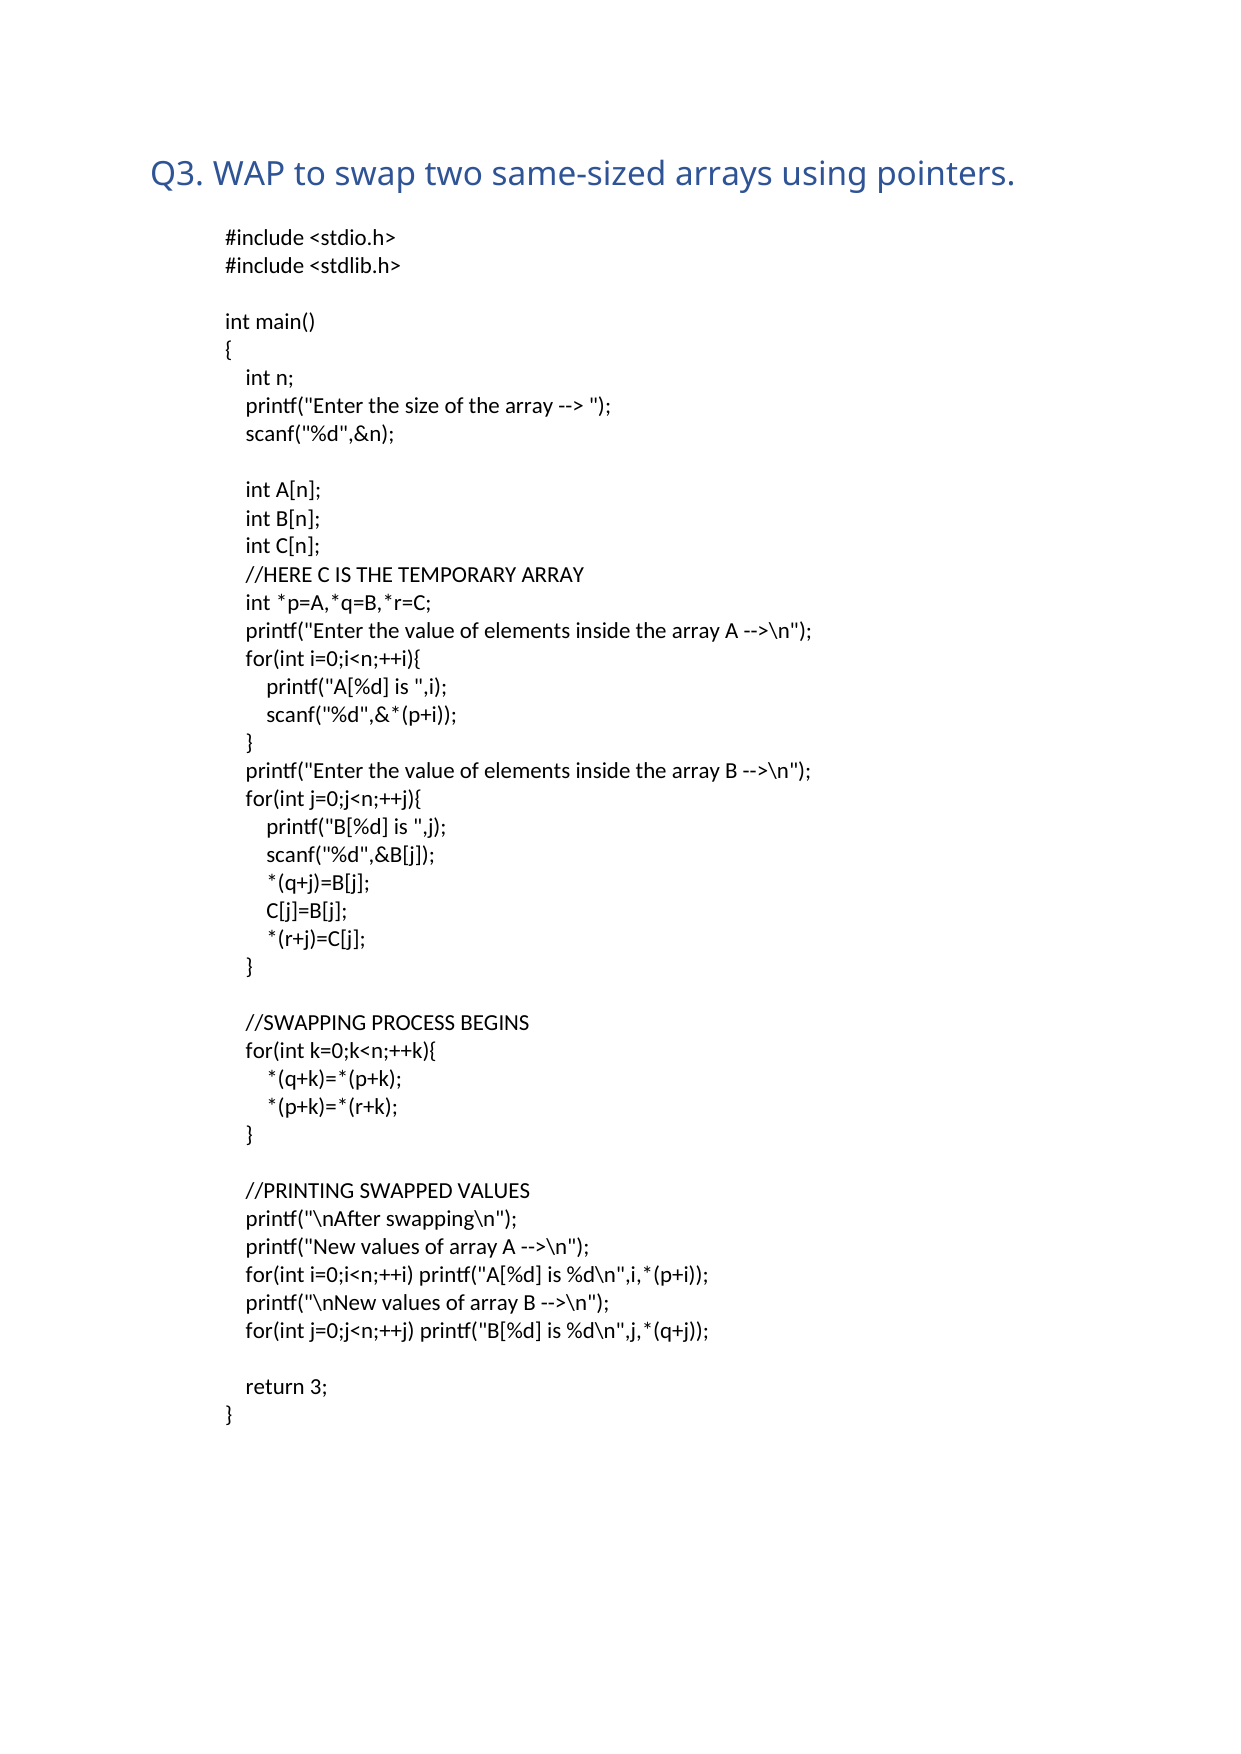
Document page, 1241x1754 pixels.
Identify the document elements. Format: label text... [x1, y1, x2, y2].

text } [225, 728, 1090, 756]
text for(int i=0;i<n;++i) printf("A[%d] is %d\n",i,*(p+i)); [225, 1260, 1090, 1288]
subtitle Q3. WAP to swap two same-sized arrays using pointers. [150, 150, 1090, 195]
text printf("Enter the value of elements inside the array A -->\n"); [225, 616, 1090, 644]
text *(q+k)=*(p+k); [225, 1064, 1090, 1092]
text scanf("%d",&*(p+i)); [225, 700, 1090, 728]
text } [225, 1120, 1090, 1148]
text int C[n]; [225, 532, 1090, 560]
text scanf("%d",&B[j]); [225, 840, 1090, 868]
text *(r+j)=C[j]; [225, 924, 1090, 952]
text *(q+j)=B[j]; [225, 868, 1090, 896]
text { [225, 336, 1090, 363]
text printf("Enter the size of the array --> "); [225, 392, 1090, 419]
text scanf("%d",&n); [225, 419, 1090, 448]
text C[j]=B[j]; [225, 896, 1090, 924]
text //SWAPPING PROCESS BEGINS [225, 1008, 1090, 1036]
text //HERE C IS THE TEMPORARY ARRAY [225, 560, 1090, 588]
text printf("New values of array A -->\n"); [225, 1232, 1090, 1260]
text #include <stdlib.h> [225, 251, 1090, 279]
text for(int j=0;j<n;++j){ [225, 784, 1090, 812]
text return 3; [225, 1372, 1090, 1400]
text for(int k=0;k<n;++k){ [225, 1036, 1090, 1064]
text int B[n]; [225, 504, 1090, 532]
text printf("A[%d] is ",i); [225, 672, 1090, 700]
text } [225, 1400, 1090, 1428]
text } [225, 952, 1090, 980]
text printf("\nNew values of array B -->\n"); [225, 1288, 1090, 1316]
text int n; [225, 363, 1090, 392]
text //PRINTING SWAPPED VALUES [225, 1176, 1090, 1204]
text printf("B[%d] is ",j); [225, 812, 1090, 840]
text printf("Enter the value of elements inside the array B -->\n"); [225, 756, 1090, 784]
text for(int i=0;i<n;++i){ [225, 644, 1090, 672]
text #include <stdio.h> [225, 223, 1090, 251]
text *(p+k)=*(r+k); [225, 1092, 1090, 1120]
text int main() [225, 307, 1090, 336]
text printf("\nAfter swapping\n"); [225, 1204, 1090, 1232]
text int A[n]; [225, 476, 1090, 504]
text int *p=A,*q=B,*r=C; [225, 588, 1090, 616]
text for(int j=0;j<n;++j) printf("B[%d] is %d\n",j,*(q+j)); [225, 1316, 1090, 1344]
